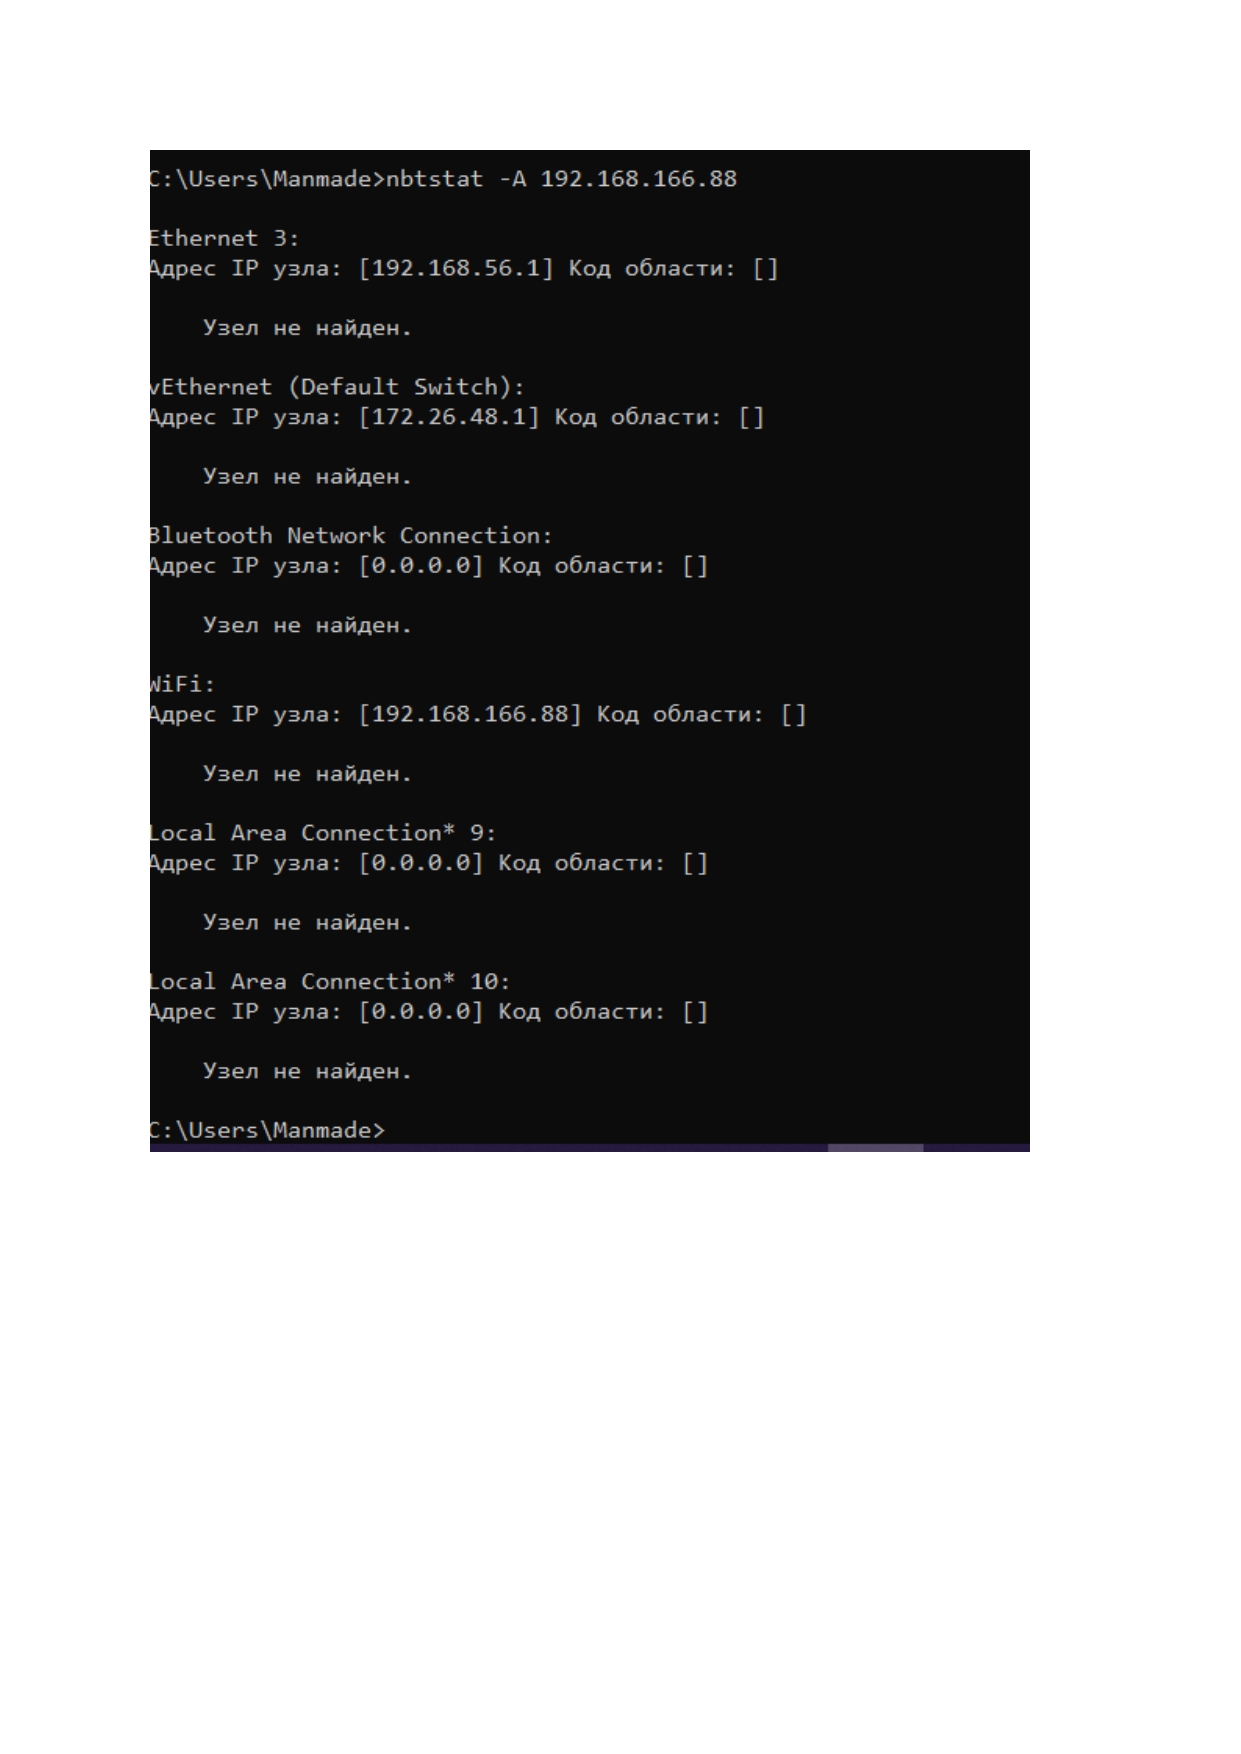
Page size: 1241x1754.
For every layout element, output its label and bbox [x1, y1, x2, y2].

picture [150, 150, 1030, 1152]
